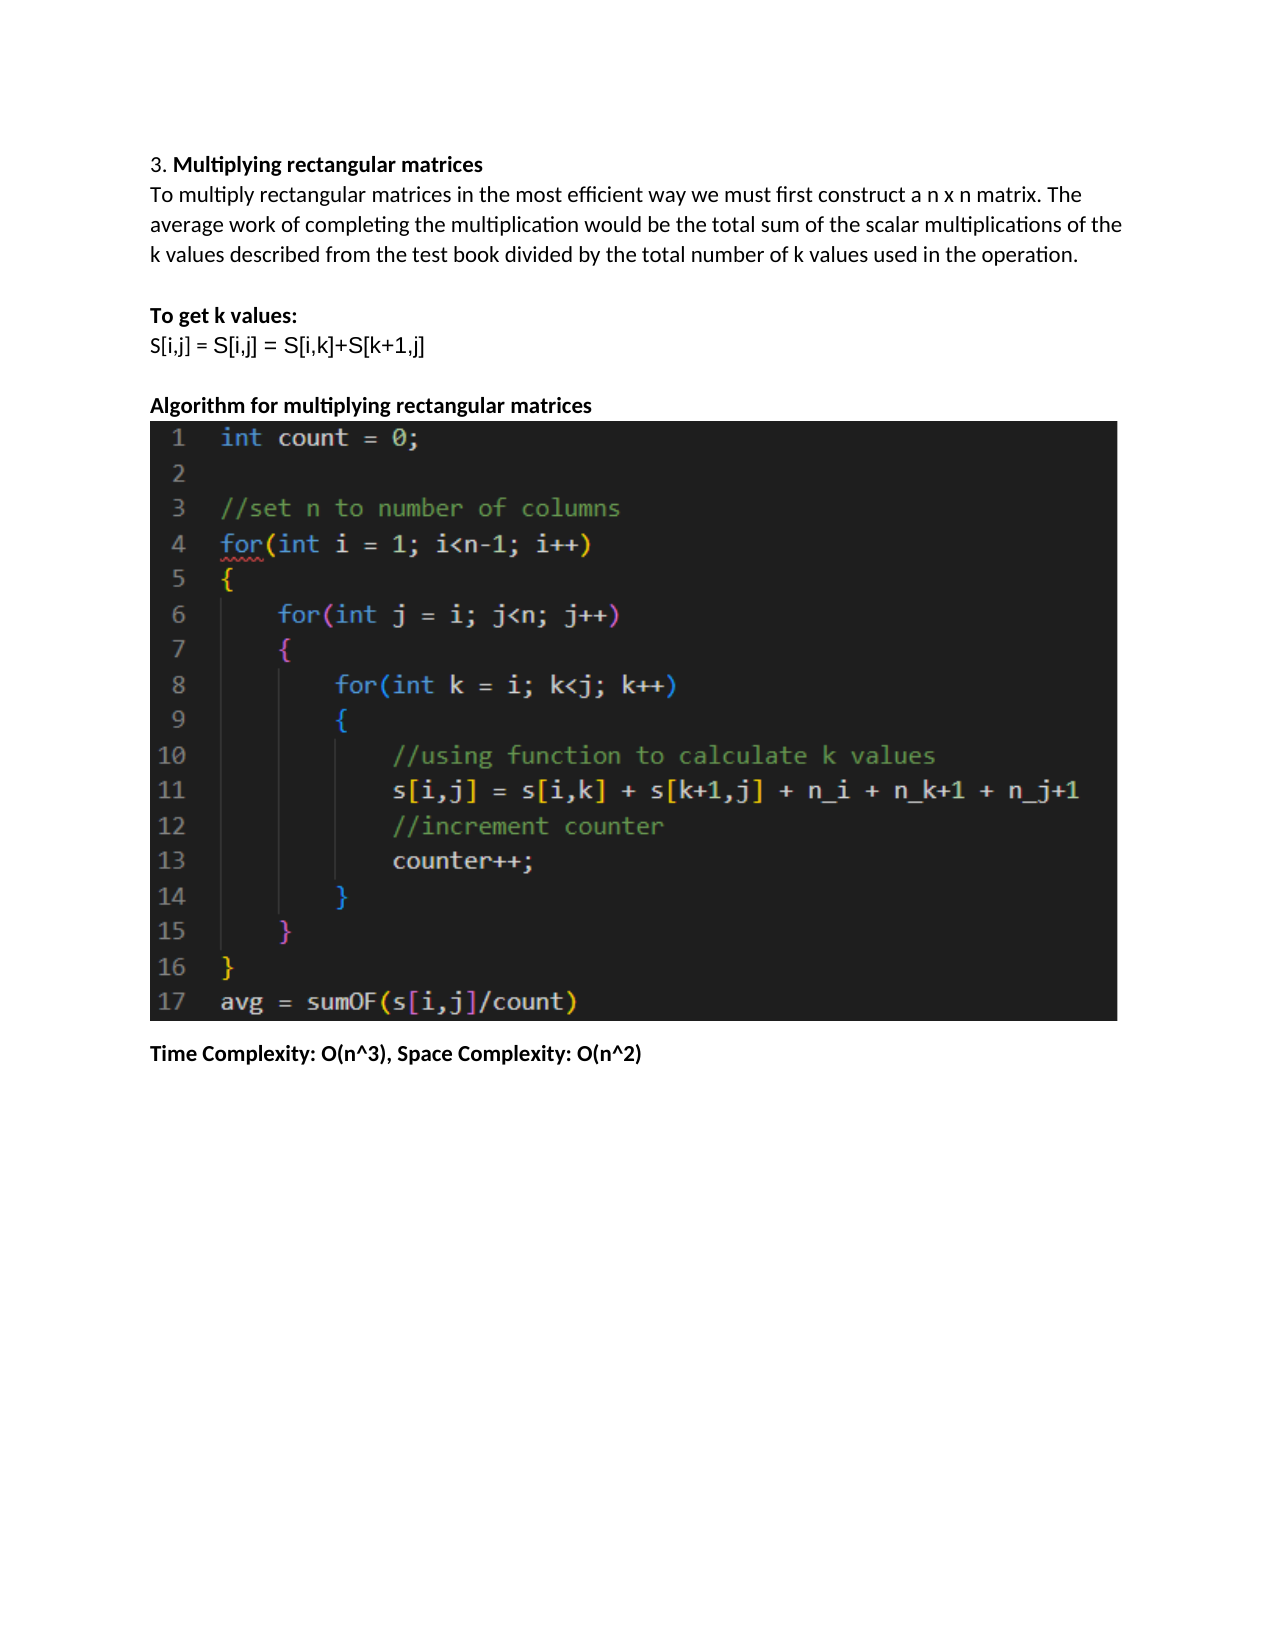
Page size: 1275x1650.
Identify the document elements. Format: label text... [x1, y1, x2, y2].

picture [150, 421, 1118, 1021]
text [150, 150, 1125, 1020]
text Time Complexity: O(n^3), Space Complexity: O(n^2) [150, 1039, 1125, 1067]
